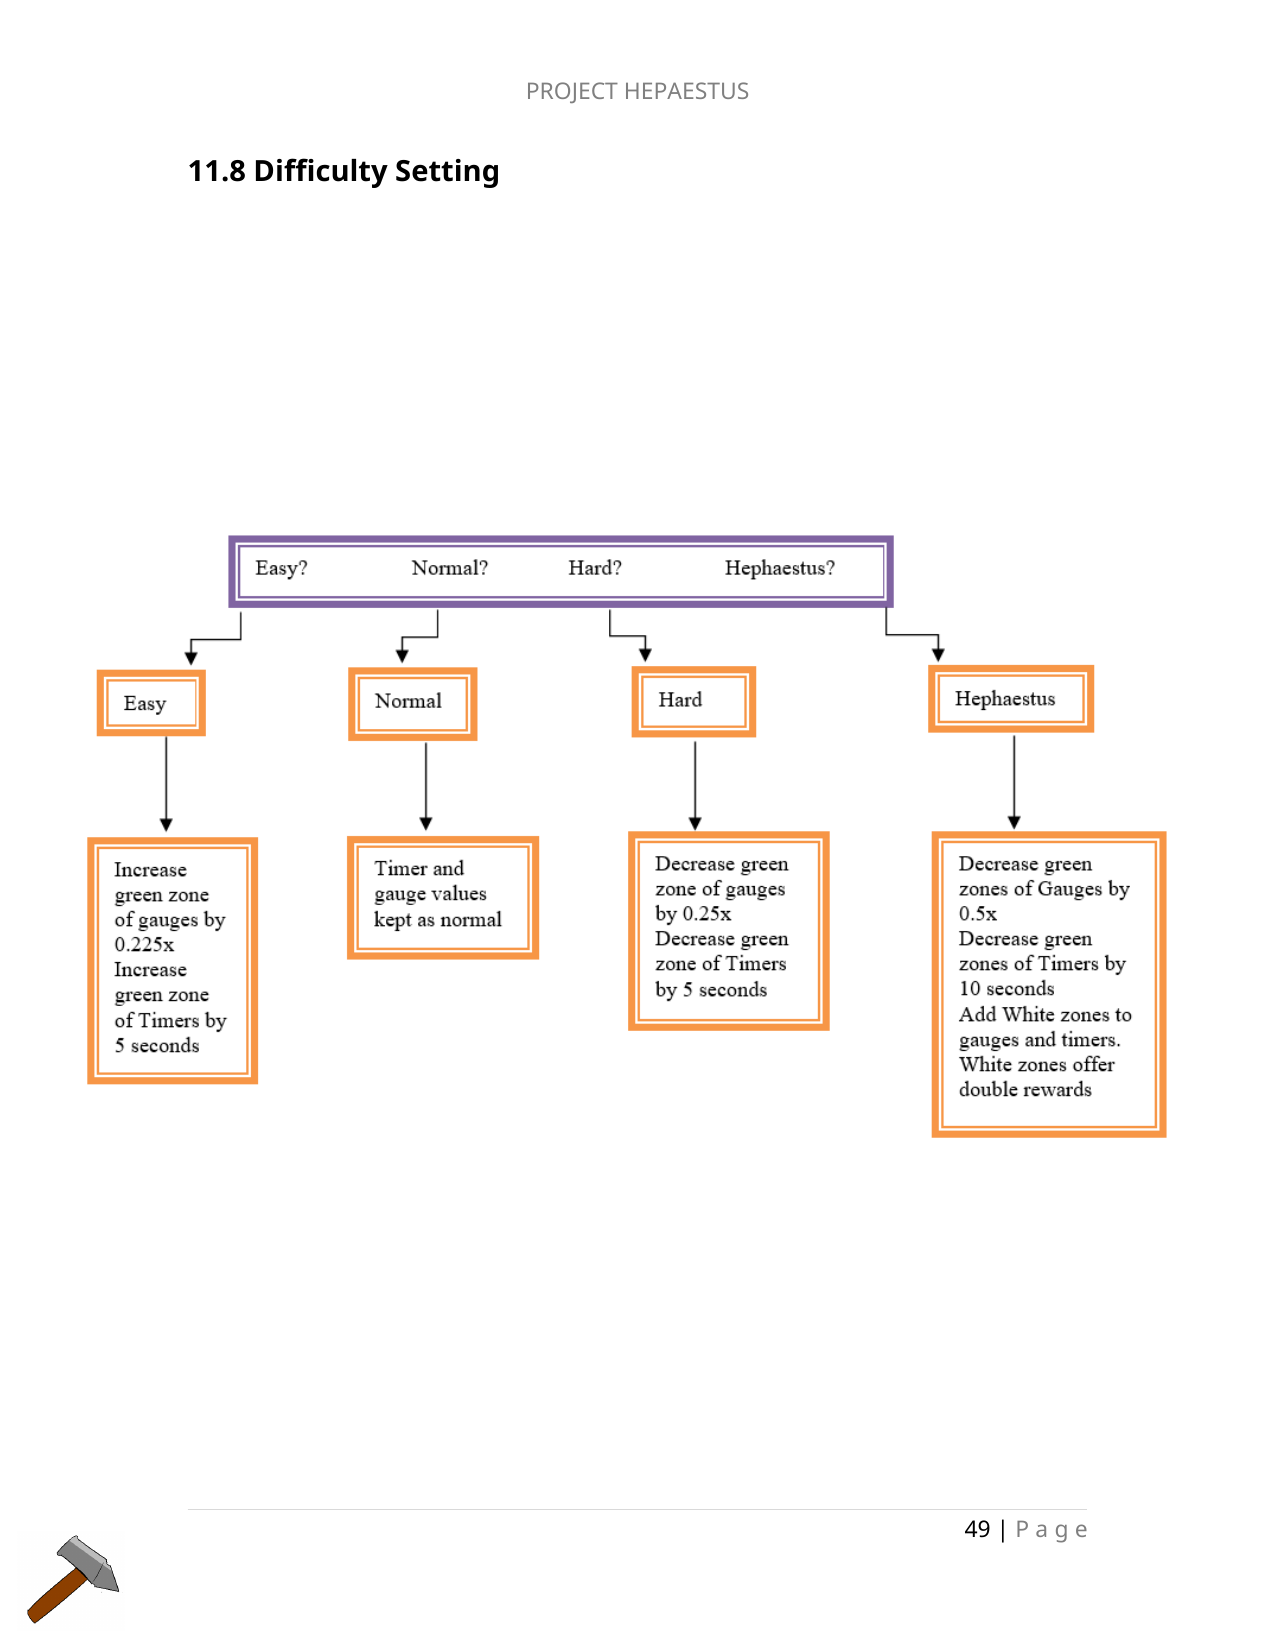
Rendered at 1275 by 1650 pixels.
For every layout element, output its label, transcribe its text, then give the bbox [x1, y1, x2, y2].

picture [86, 499, 1188, 1164]
picture [17, 1531, 126, 1631]
subtitle 11.8 Difficulty Setting [187, 150, 1087, 190]
